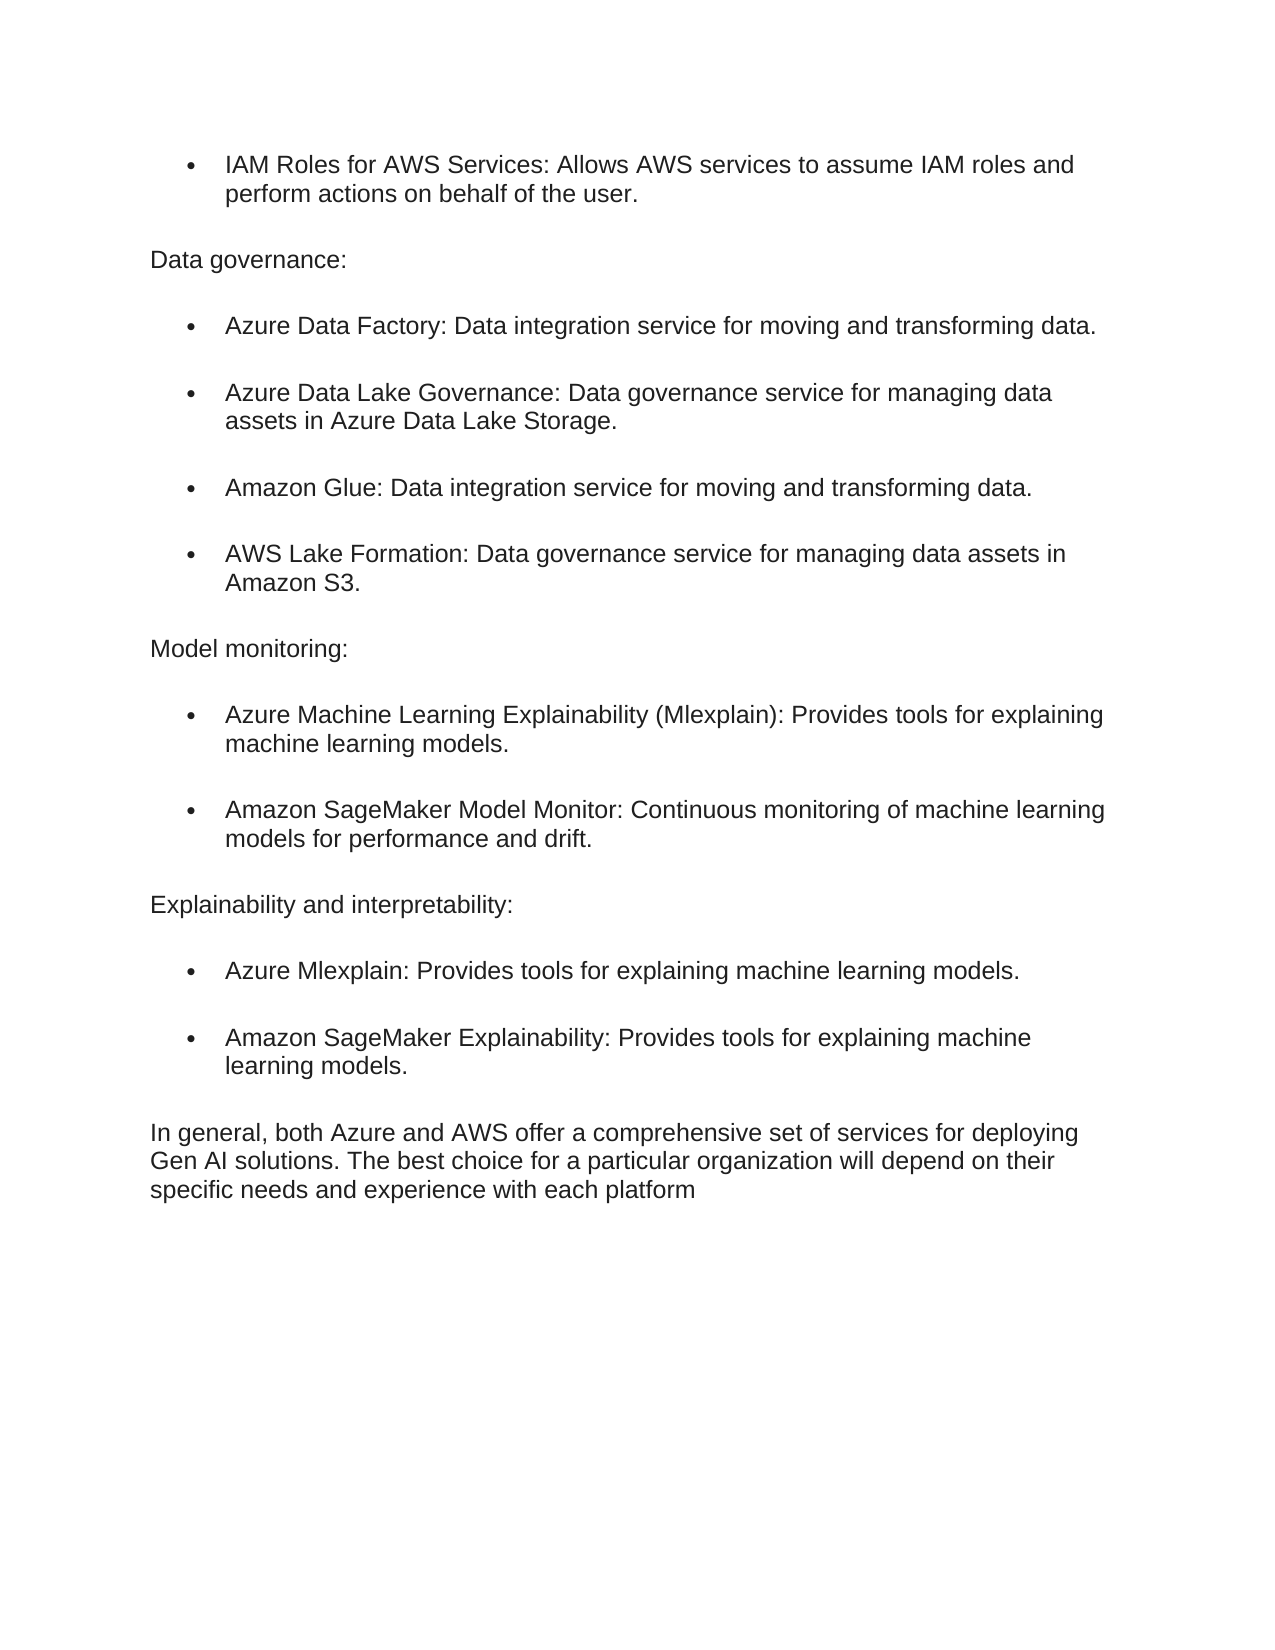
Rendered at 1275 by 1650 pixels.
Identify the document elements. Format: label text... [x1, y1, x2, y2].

text Data governance: [150, 245, 1125, 274]
list IAM Roles for AWS Services: Allows AWS services to assume IAM roles and perform actions on behalf of the user. [187, 150, 1125, 207]
text Model monitoring: [150, 634, 1125, 662]
list Amazon Glue: Data integration service for moving and transforming data. [187, 472, 1125, 501]
text Explainability and interpretability: [150, 890, 1125, 919]
list Azure Data Factory: Data integration service for moving and transforming data. [187, 311, 1125, 340]
text In general, both Azure and AWS offer a comprehensive set of services for deploying Gen AI solutions. The best choice for a particular organization will depend on their specific needs and experience with each platform [150, 1117, 1125, 1204]
list Amazon SageMaker Model Monitor: Continuous monitoring of machine learning models for performance and drift. [187, 795, 1125, 852]
list Azure Mlexplain: Provides tools for explaining machine learning models. [187, 956, 1125, 985]
list Azure Data Lake Governance: Data governance service for managing data assets in Azure Data Lake Storage. [187, 377, 1125, 435]
list Azure Machine Learning Explainability (Mlexplain): Provides tools for explaining machine learning models. [187, 700, 1125, 757]
list Amazon SageMaker Explainability: Provides tools for explaining machine learning models. [187, 1022, 1125, 1080]
list AWS Lake Formation: Data governance service for managing data assets in Amazon S3. [187, 539, 1125, 596]
